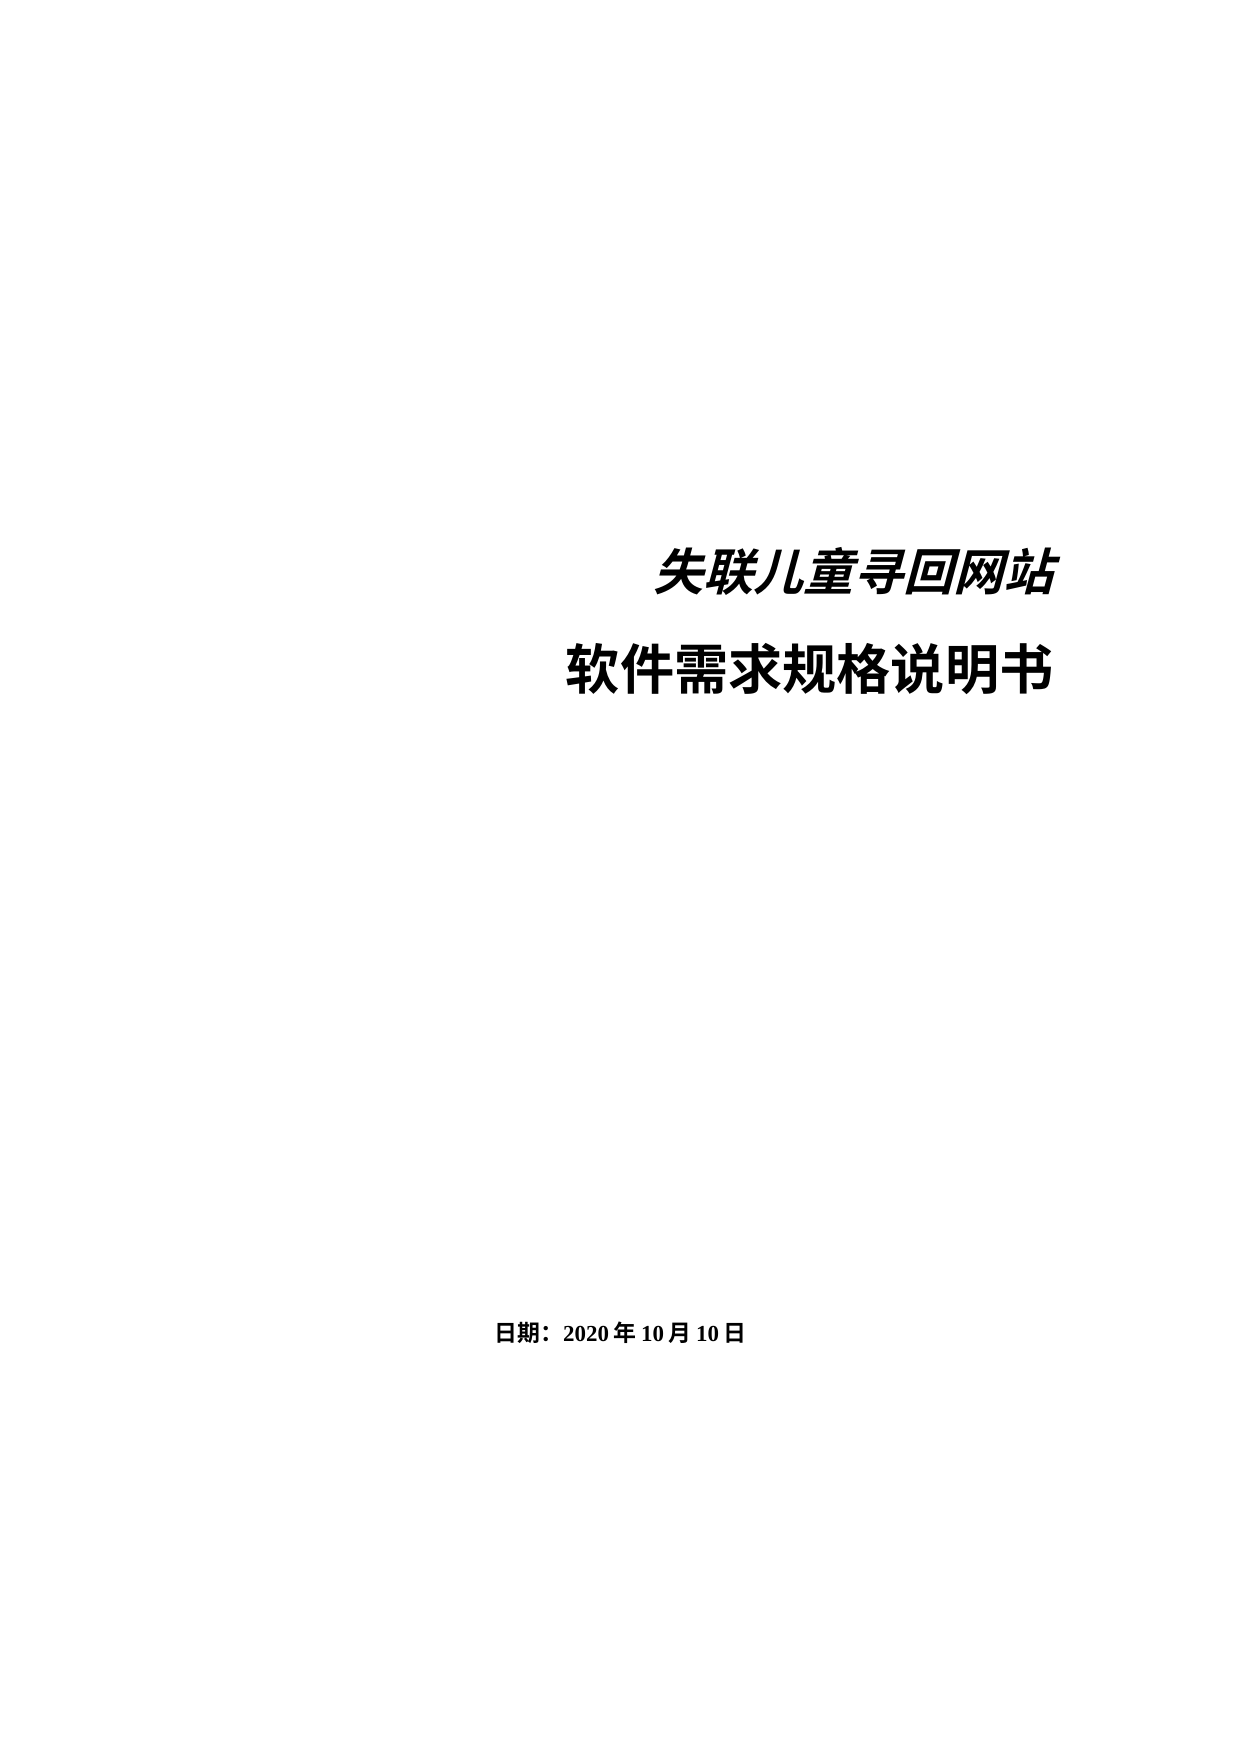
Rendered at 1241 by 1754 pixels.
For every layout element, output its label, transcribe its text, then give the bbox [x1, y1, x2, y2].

text 日期：2020年10月10日 [187, 1299, 1053, 1364]
text 失联儿童寻回网站 [187, 519, 1053, 617]
text 软件需求规格说明书 [187, 617, 1053, 714]
